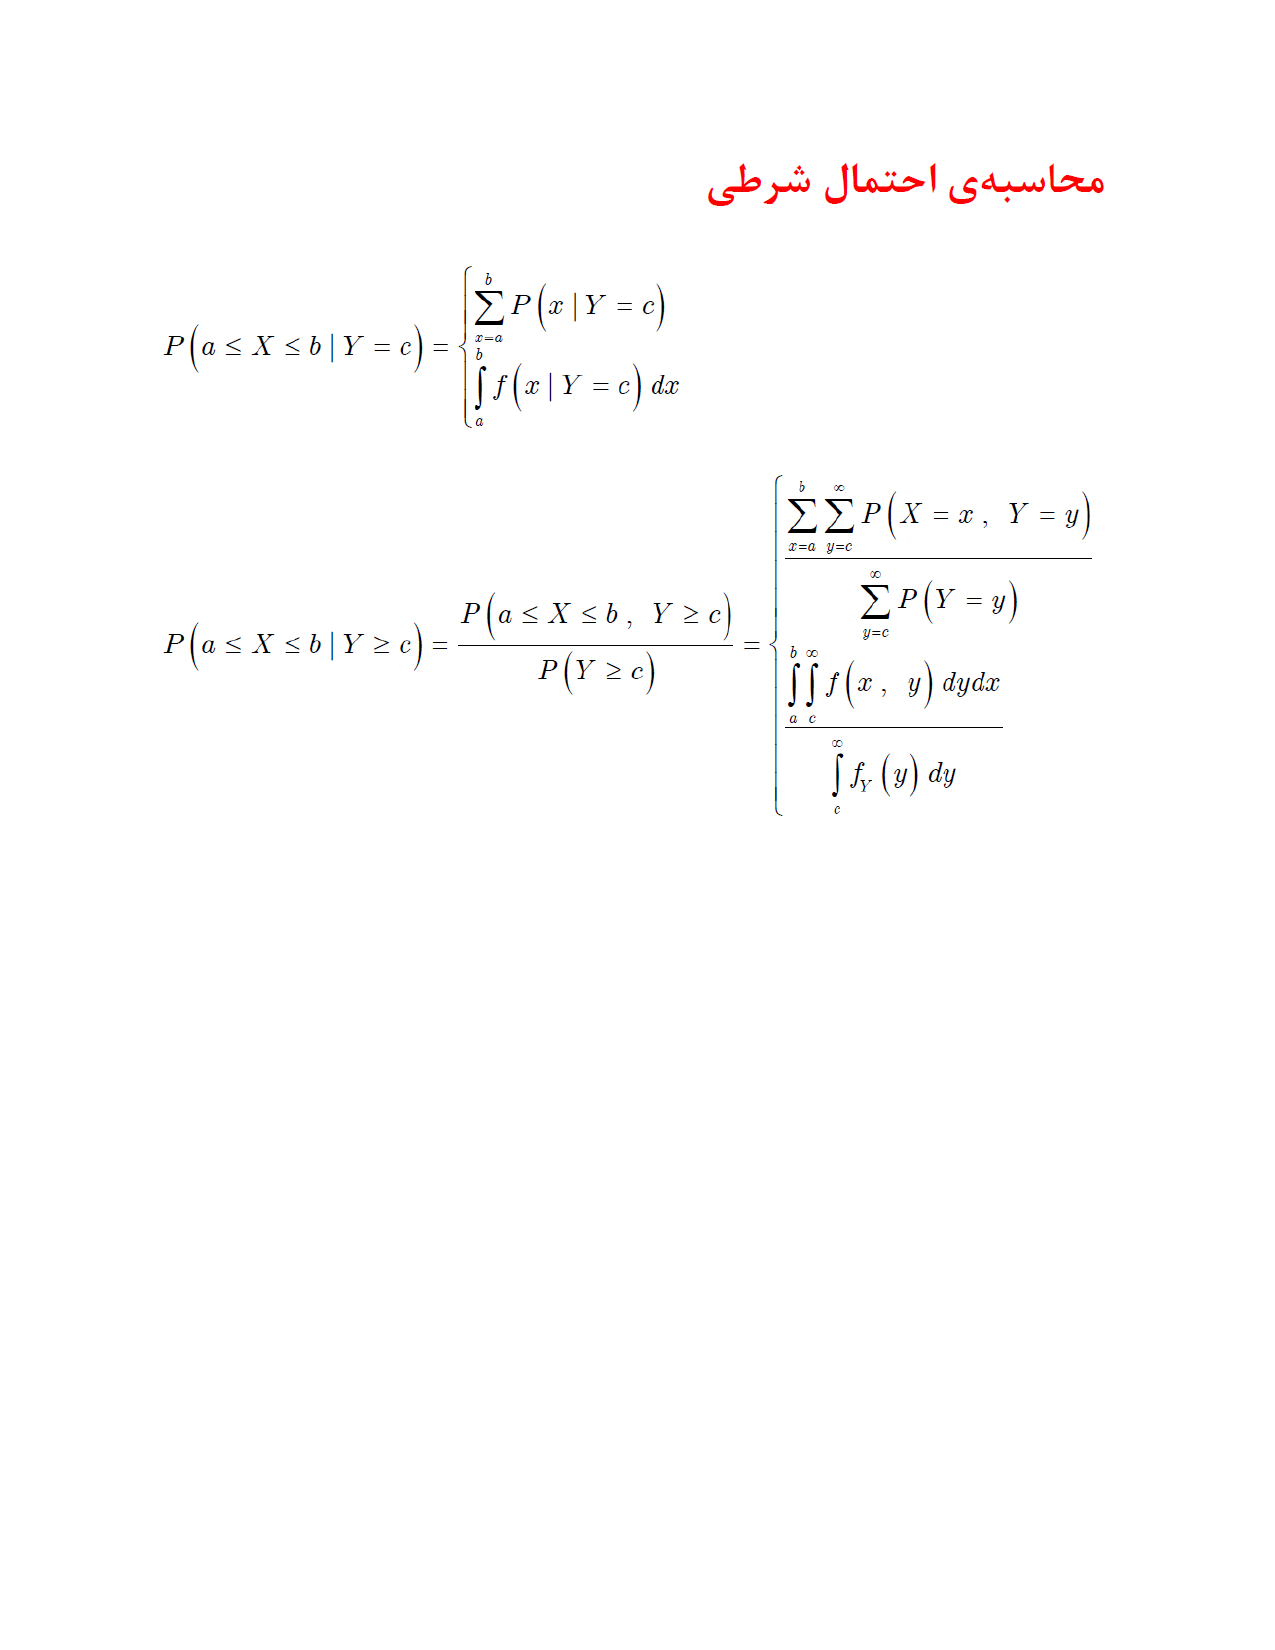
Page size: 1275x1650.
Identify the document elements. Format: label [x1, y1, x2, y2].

picture [150, 150, 1125, 829]
